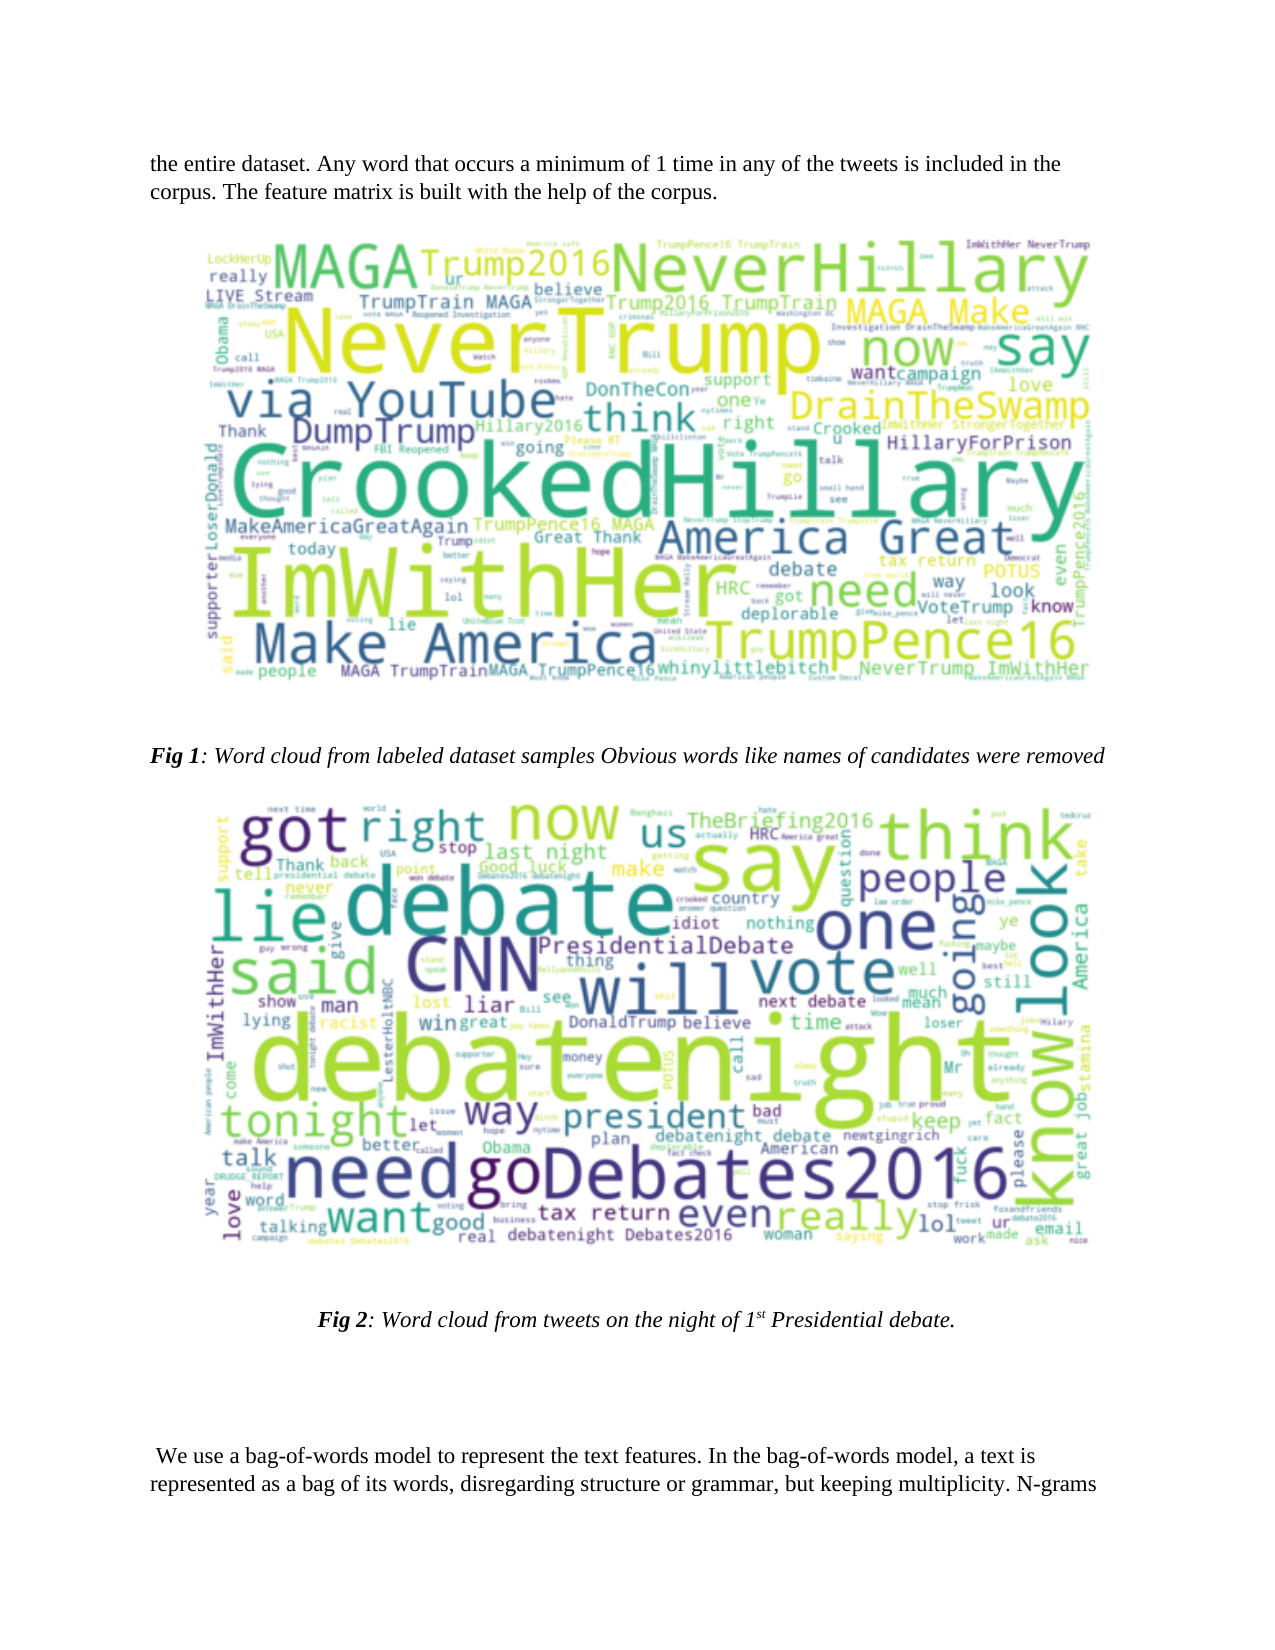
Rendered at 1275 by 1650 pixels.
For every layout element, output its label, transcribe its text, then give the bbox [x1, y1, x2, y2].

text Fig 1: Word cloud from labeled dataset samples Obvious words like names of candidates were removed [150, 742, 1125, 769]
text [150, 150, 1125, 205]
text Fig 2: Word cloud from tweets on the night of 1st Presidential debate. [150, 1306, 1125, 1333]
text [150, 1442, 1125, 1496]
picture [150, 787, 1125, 1288]
picture [150, 223, 1125, 724]
